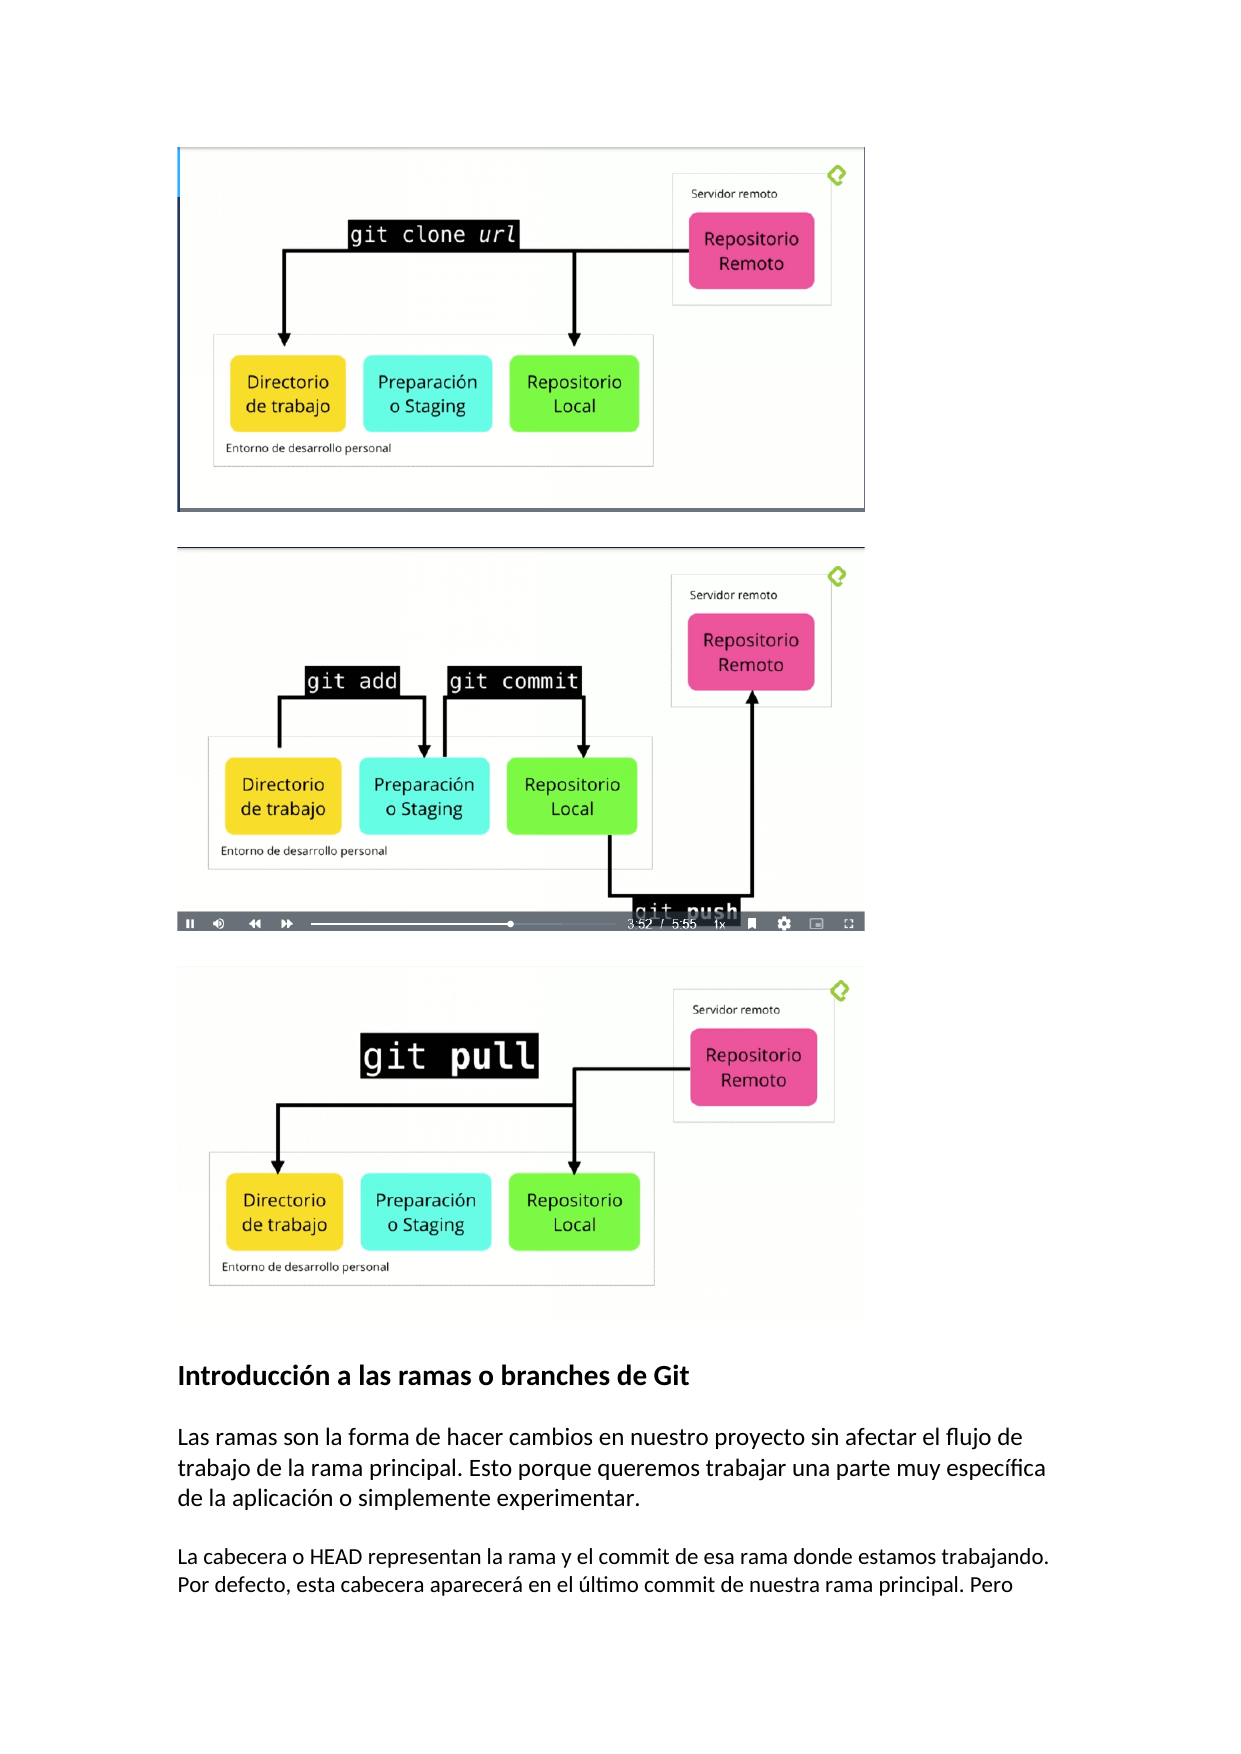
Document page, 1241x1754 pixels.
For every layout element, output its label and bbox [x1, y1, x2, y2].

picture [177, 582, 915, 1002]
picture [177, 1037, 865, 1402]
picture [177, 147, 918, 547]
